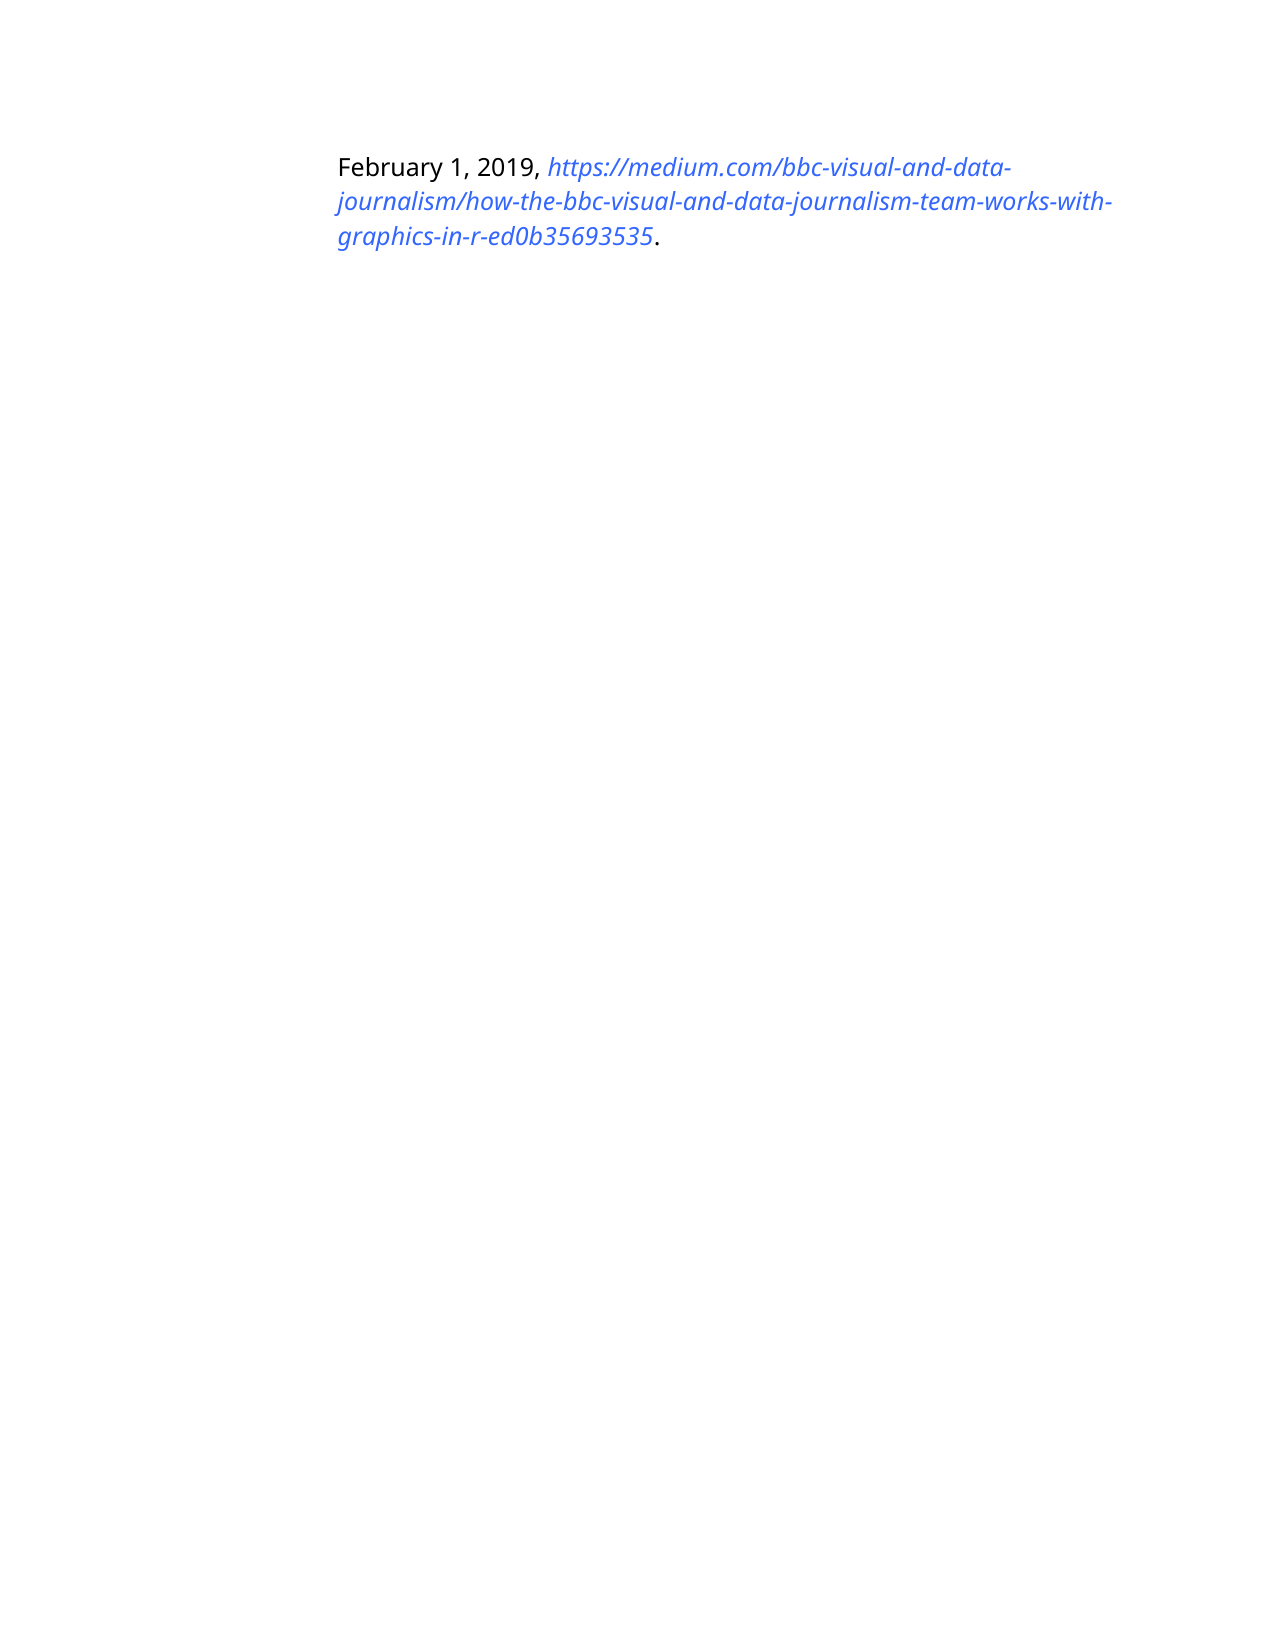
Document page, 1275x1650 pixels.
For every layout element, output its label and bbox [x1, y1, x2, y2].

list [337, 150, 1125, 252]
